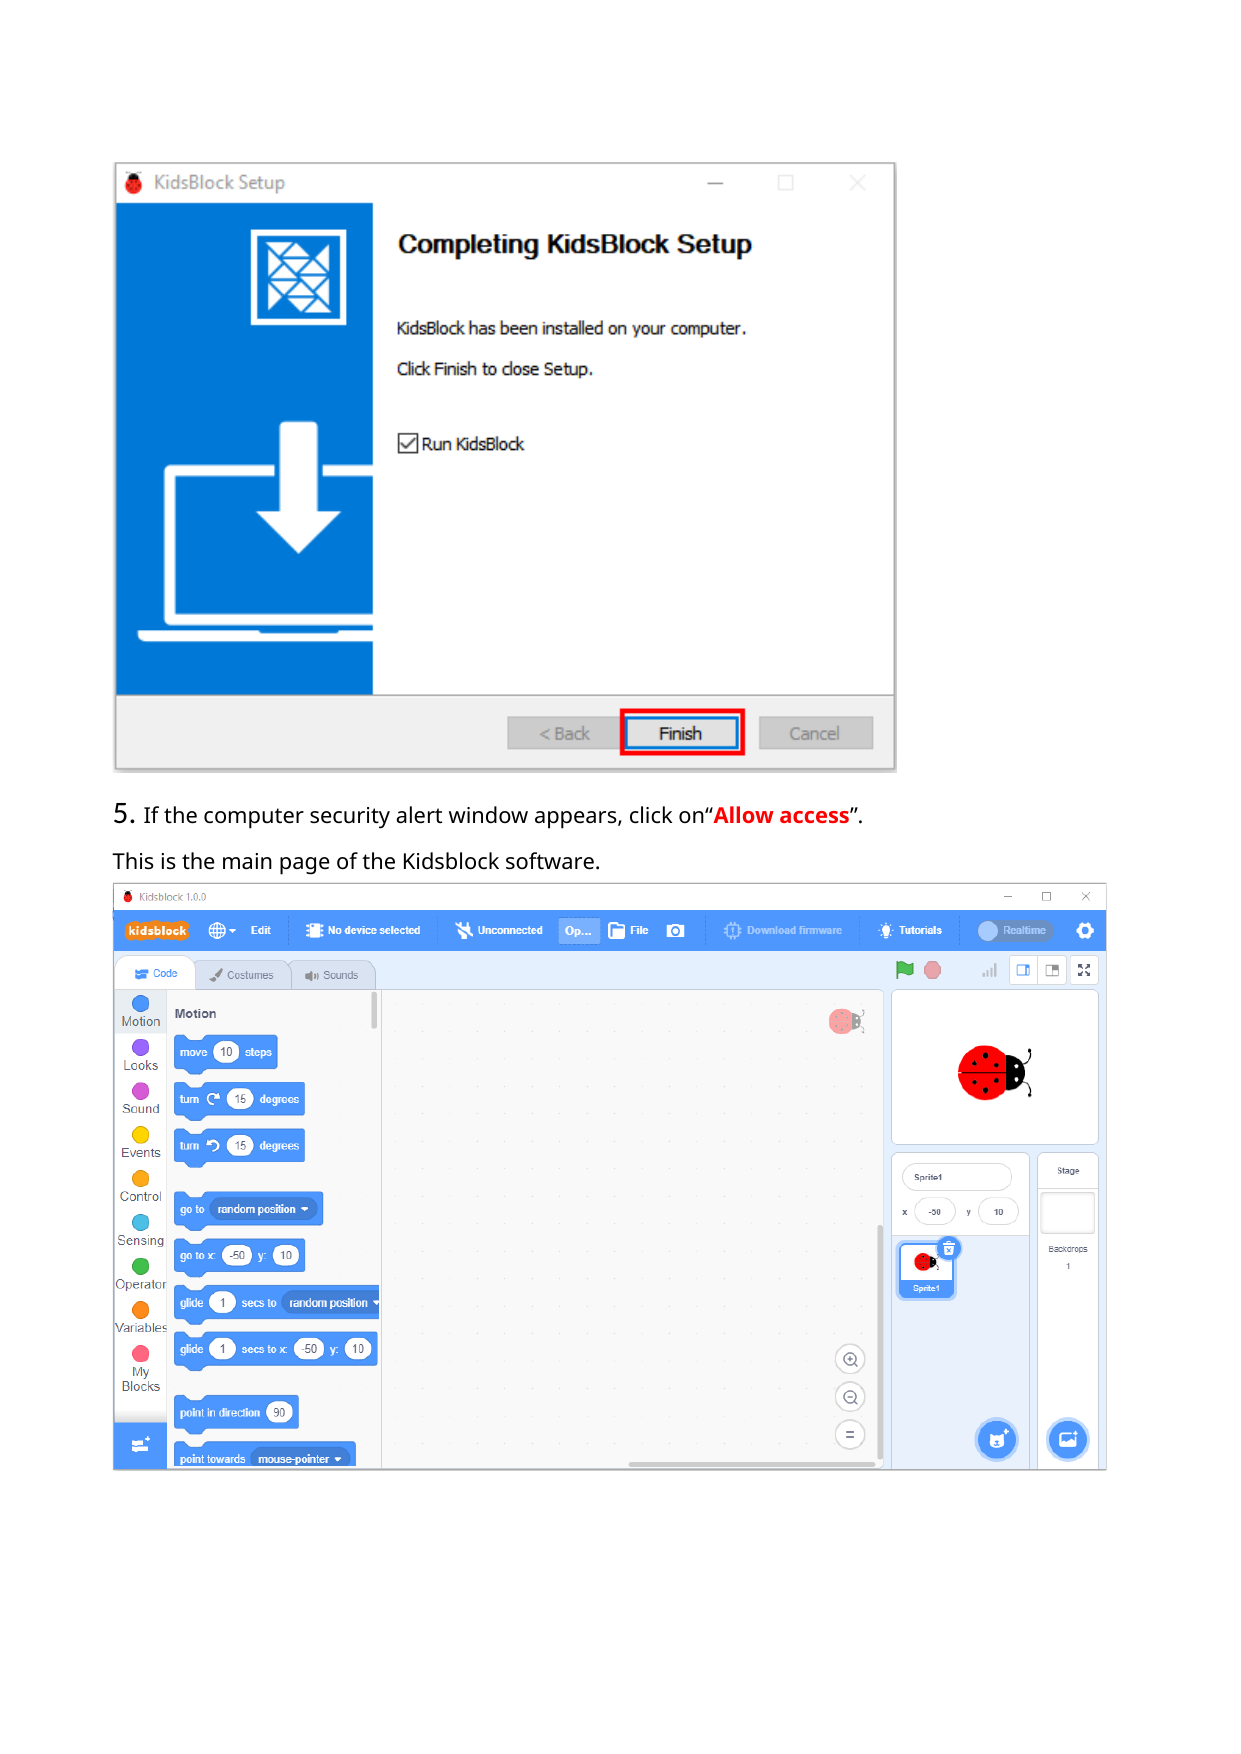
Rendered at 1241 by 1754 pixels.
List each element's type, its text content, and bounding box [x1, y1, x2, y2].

list If the computer security alert window appears, click on“Allow access”. [112, 779, 1128, 844]
picture [112, 162, 897, 773]
text This is the main page of the Kidsblock software. [112, 844, 1128, 877]
picture [112, 882, 1107, 1471]
